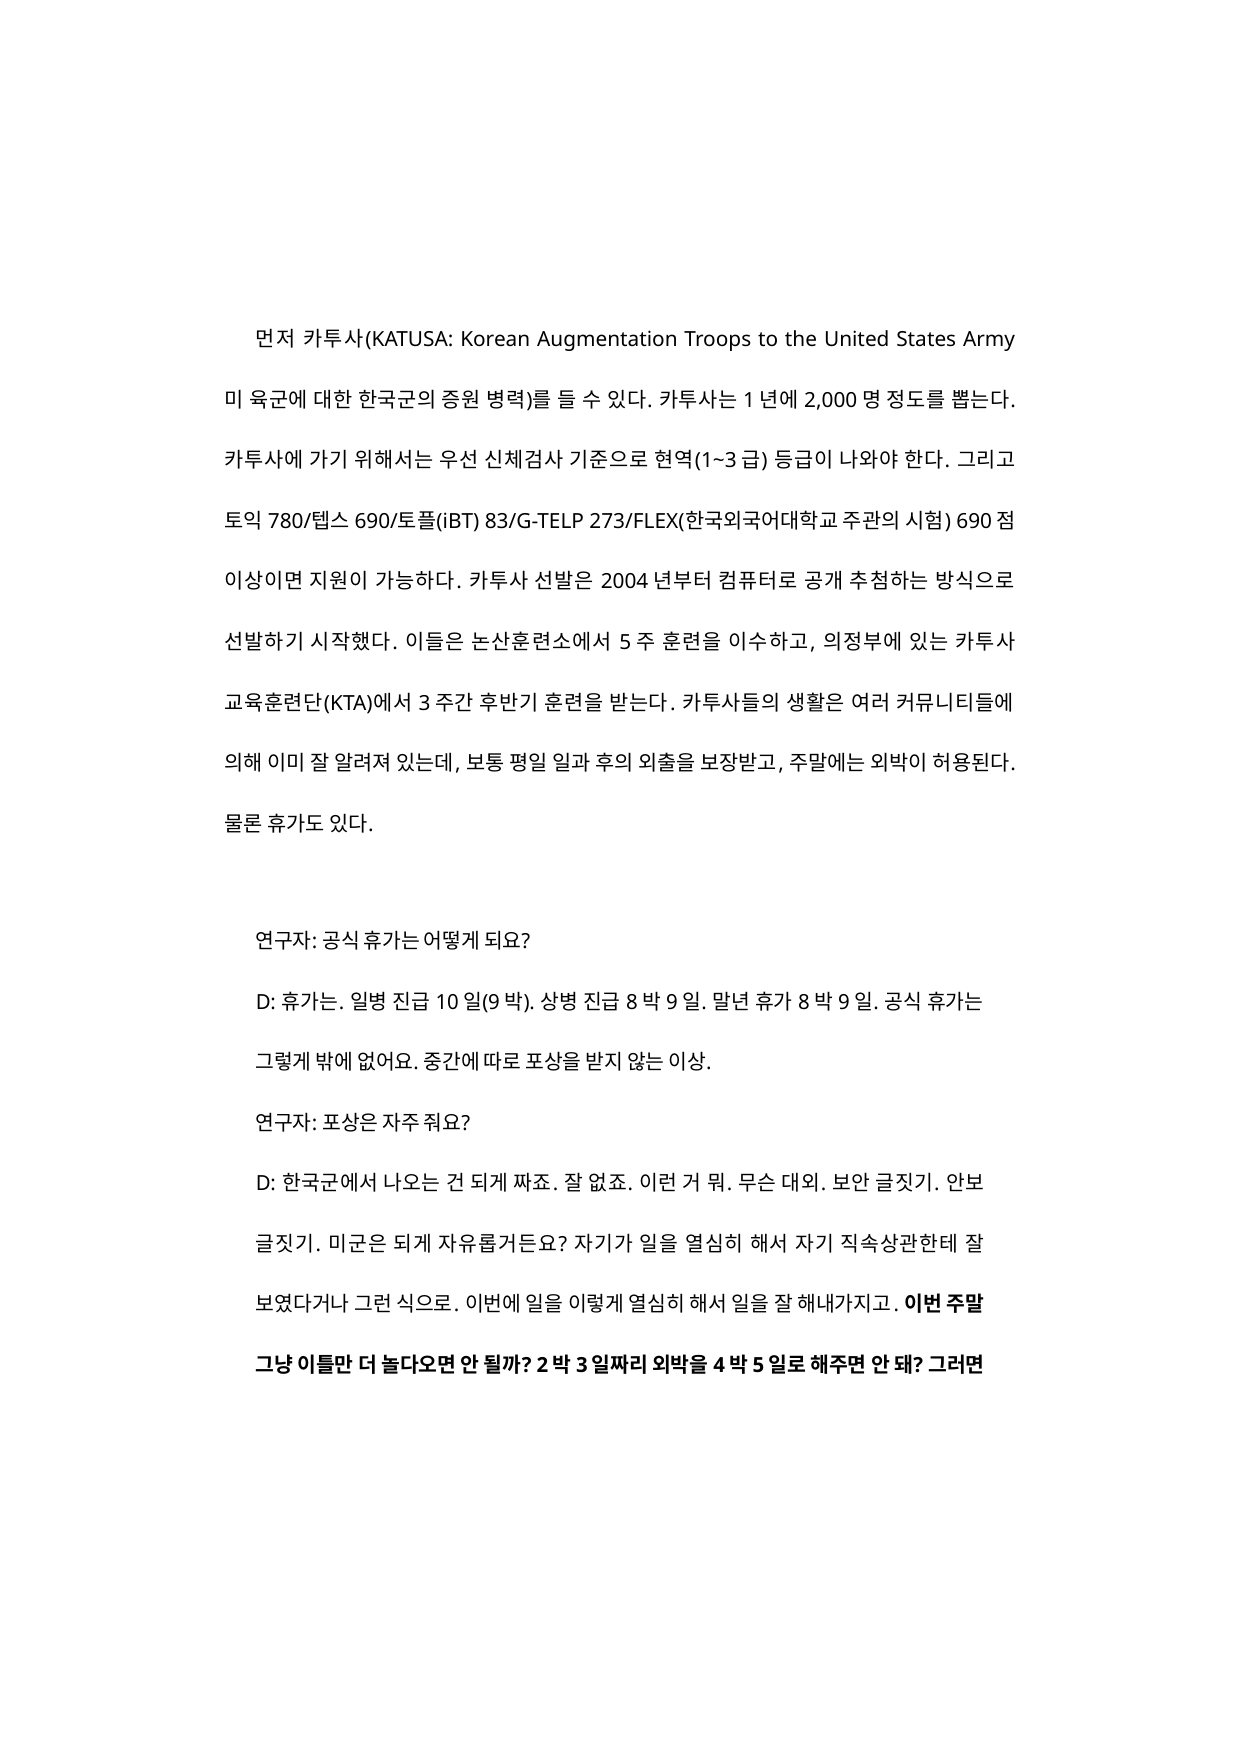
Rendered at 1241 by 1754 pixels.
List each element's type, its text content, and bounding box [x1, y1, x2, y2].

text 연구자: 포상은 자주 줘요? [256, 1106, 984, 1136]
text 연구자: 공식 휴가는 어떻게 되요? [256, 924, 984, 954]
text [256, 1167, 984, 1378]
text 먼저 카투사(KATUSA: Korean Augmentation Troops to the United States Army 미 육군에 대한 한국군의 증원 병력)를 들 수 있다. 카투사는 1년에 2,000명 정도를 뽑는다. 카투사에 가기 위해서는 우선 신체검사 기준으로 현역(1~3급) 등급이 나와야 한다. 그리고 토익 780/텝스 690/토플(iBT) 83/G-TELP 273/FLEX(한국외국어대학교 주관의 시험) 690점 이상이면 지원이 가능하다. 카투사 선발은 2004년부터 컴퓨터로 공개 추첨하는 방식으로 선발하기 시작했다. 이들은 논산훈련소에서 5주 훈련을 이수하고, 의정부에 있는 카투사 교육훈련단(KTA)에서 3주간 후반기 훈련을 받는다. 카투사들의 생활은 여러 커뮤니티들에 의해 이미 잘 알려져 있는데, 보통 평일 일과 후의 외출을 보장받고, 주말에는 외박이 허용된다. 물론 휴가도 있다. [224, 323, 1016, 837]
text D: 휴가는. 일병 진급 10일(9박). 상병 진급 8박 9일. 말년 휴가 8박 9일. 공식 휴가는 그렇게 밖에 없어요. 중간에 따로 포상을 받지 않는 이상. [256, 985, 984, 1076]
